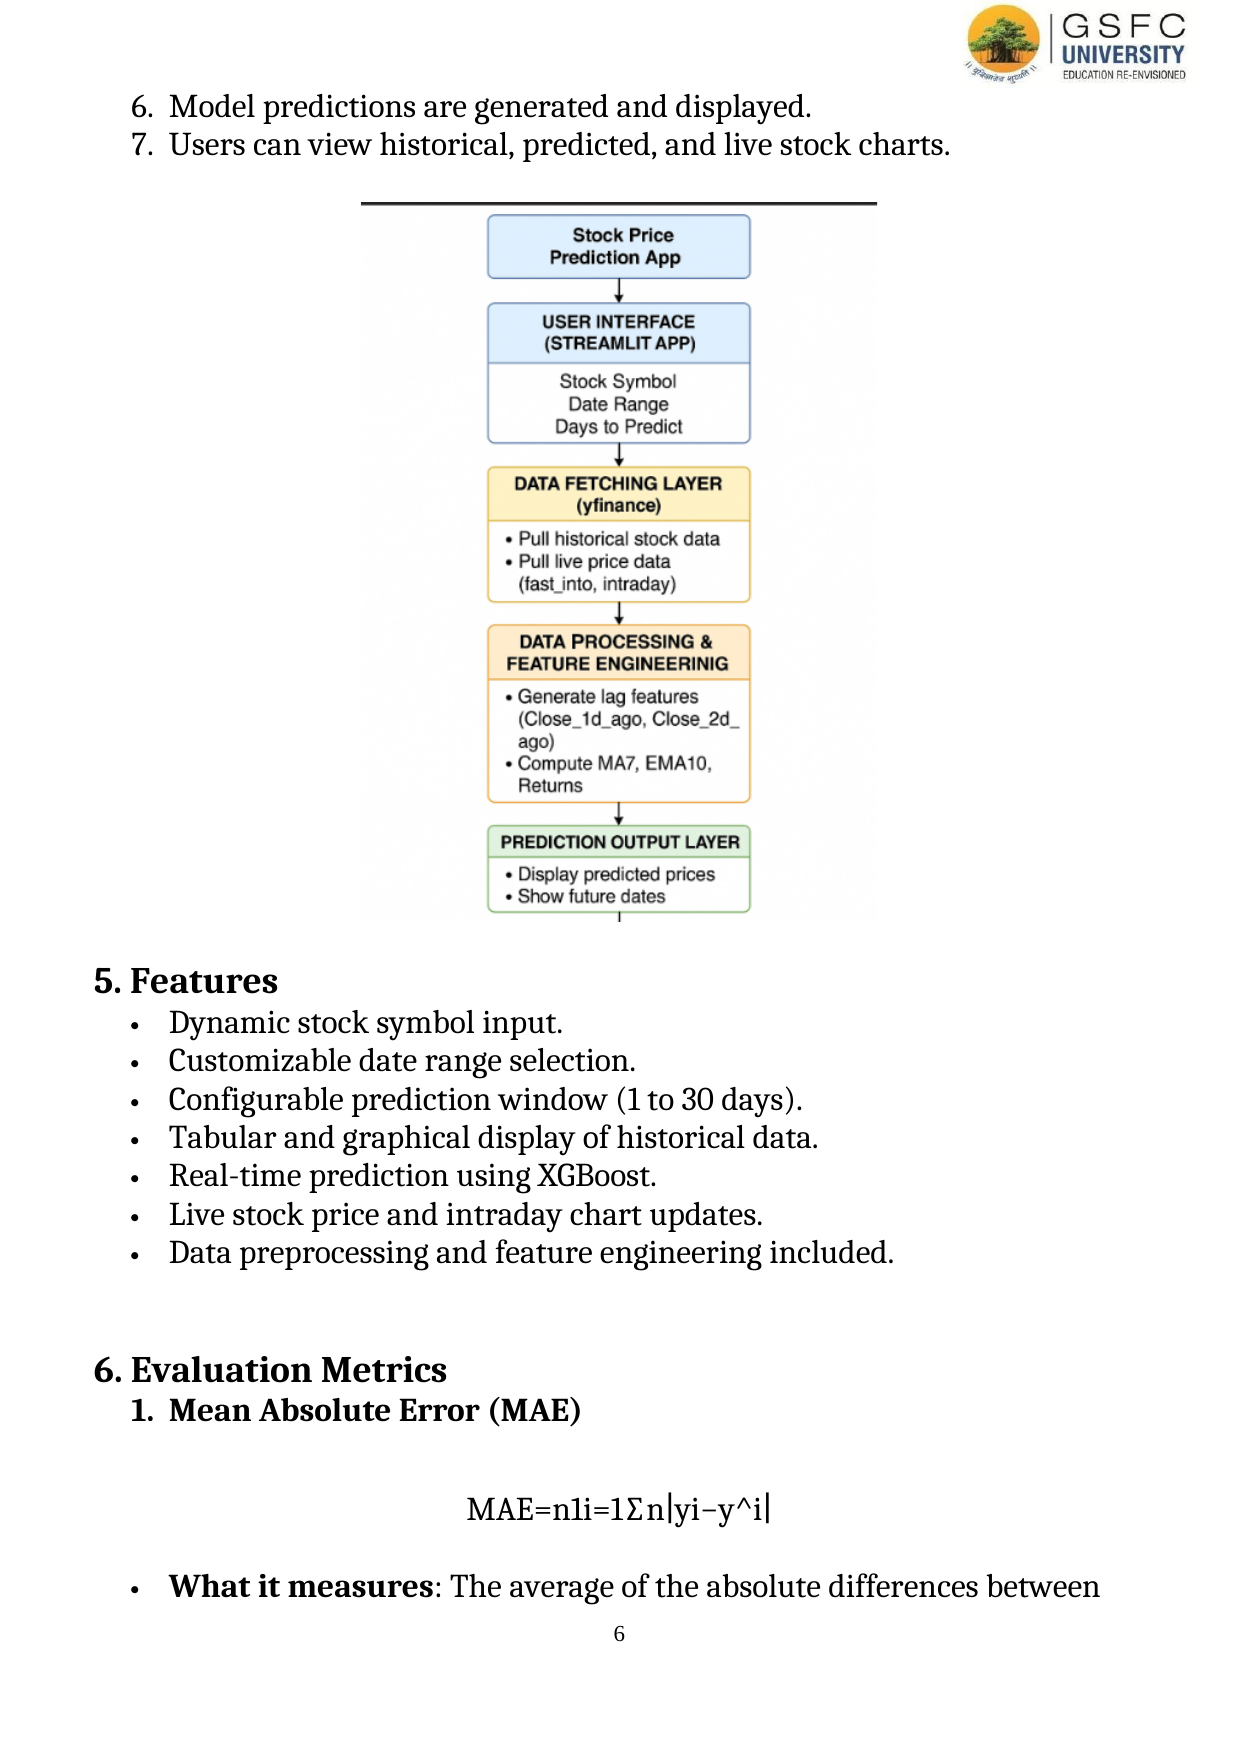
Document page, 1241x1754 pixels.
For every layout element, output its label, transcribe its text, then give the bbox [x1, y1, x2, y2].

list Users can view historical, predicted, and live stock charts. [131, 126, 1144, 164]
list Data preprocessing and feature engineering included. [131, 1233, 1144, 1272]
list Real-time prediction using XGBoost. [131, 1157, 1144, 1195]
list Dynamic stock symbol input. [131, 1003, 1144, 1042]
picture [962, 0, 1199, 88]
text 5. Features [94, 960, 1144, 1003]
picture [361, 202, 878, 922]
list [131, 1567, 1144, 1606]
text 6. Evaluation Metrics [94, 1348, 1144, 1391]
text MAE=n1​i=1∑n​∣yi​−y^​i​∣ [94, 1491, 1144, 1529]
list Customizable date range selection. [131, 1042, 1144, 1080]
list Tabular and graphical display of historical data. [131, 1118, 1144, 1157]
list Configurable prediction window (1 to 30 days). [131, 1080, 1144, 1118]
list Live stock price and intraday chart updates. [131, 1195, 1144, 1233]
list Model predictions are generated and displayed. [131, 87, 1144, 126]
list Mean Absolute Error (MAE) [131, 1391, 1144, 1430]
